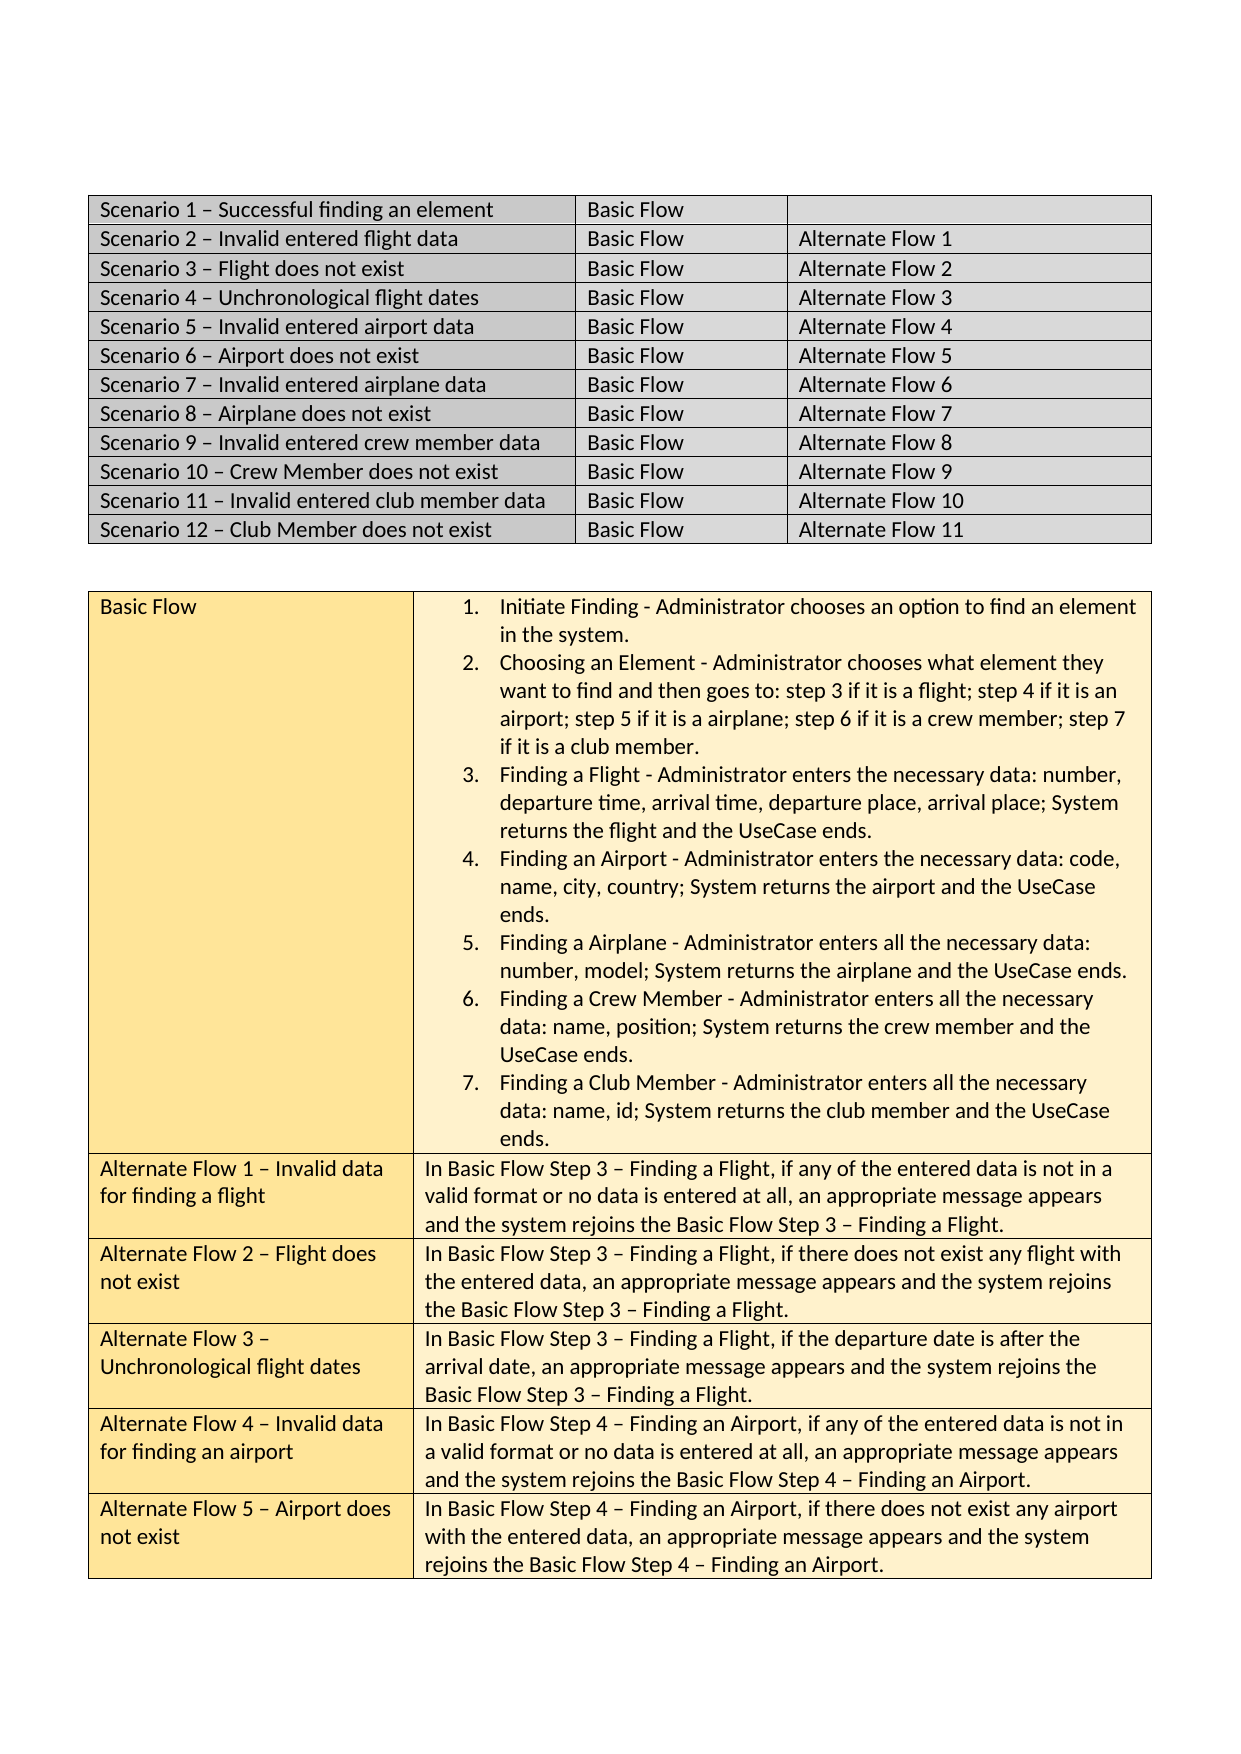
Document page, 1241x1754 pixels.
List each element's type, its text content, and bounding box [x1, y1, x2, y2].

table_cell Alternate Flow 3 – Unchronological flight dates [89, 1324, 413, 1408]
table_cell Alternate Flow 1 [788, 225, 1151, 253]
table_cell Scenario 5 – Invalid entered airport data [89, 312, 575, 340]
table_cell Basic Flow [576, 515, 787, 543]
table_cell Alternate Flow 3 [788, 283, 1151, 311]
table_header Initiate Finding - Administrator chooses an option to find an element in the system. Choosing an Element - Administrator chooses what element they want to find and then goes to: step 3 if it is a flight; step 4 if it is an airport; step 5 if it is a airplane; step 6 if it is a crew member; step 7 if it is a club member. Finding a Flight - Administrator enters the necessary data: number, departure time, arrival time, departure place, arrival place; System returns the flight and the UseCase ends. Finding an Airport - Administrator enters the necessary data: code, name, city, country; System returns the airport and the UseCase ends. Finding a Airplane - Administrator enters all the necessary data: number, model; System returns the airplane and the UseCase ends. Finding a Crew Member - Administrator enters all the necessary data: name, position; System returns the crew member and the UseCase ends. Finding a Club Member - Administrator enters all the necessary data: name, id; System returns the club member and the UseCase ends. [414, 592, 1151, 1153]
table_cell In Basic Flow Step 3 – Finding a Flight, if there does not exist any flight with the entered data, an appropriate message appears and the system rejoins the Basic Flow Step 3 – Finding a Flight. [414, 1239, 1151, 1323]
table_cell Alternate Flow 10 [788, 486, 1151, 514]
table_cell Scenario 6 – Airport does not exist [89, 341, 575, 369]
table_cell In Basic Flow Step 3 – Finding a Flight, if any of the entered data is not in a valid format or no data is entered at all, an appropriate message appears and the system rejoins the Basic Flow Step 3 – Finding a Flight. [414, 1154, 1151, 1238]
table_cell Scenario 11 – Invalid entered club member data [89, 486, 575, 514]
table_header Basic Flow [576, 196, 787, 223]
table_cell Scenario 7 – Invalid entered airplane data [89, 370, 575, 398]
table_cell Scenario 4 – Unchronological flight dates [89, 283, 575, 311]
table_cell Scenario 9 – Invalid entered crew member data [89, 428, 575, 456]
table_cell Basic Flow [576, 370, 787, 398]
table_cell Alternate Flow 1 – Invalid data for finding a flight [89, 1154, 413, 1238]
table_cell Basic Flow [576, 254, 787, 282]
table_cell Basic Flow [576, 225, 787, 253]
table_cell Alternate Flow 2 [788, 254, 1151, 282]
table_cell Alternate Flow 5 – Airport does not exist [89, 1494, 413, 1578]
table_cell In Basic Flow Step 3 – Finding a Flight, if the departure date is after the arrival date, an appropriate message appears and the system rejoins the Basic Flow Step 3 – Finding a Flight. [414, 1324, 1151, 1408]
table_cell Scenario 3 – Flight does not exist [89, 254, 575, 282]
table_cell Basic Flow [576, 457, 787, 485]
table_cell Alternate Flow 6 [788, 370, 1151, 398]
table_cell Basic Flow [576, 486, 787, 514]
table_header Basic Flow [89, 592, 413, 1153]
table_cell Alternate Flow 11 [788, 515, 1151, 543]
table_cell Basic Flow [576, 399, 787, 427]
table_cell Alternate Flow 7 [788, 399, 1151, 427]
table_cell Alternate Flow 4 [788, 312, 1151, 340]
table_cell Alternate Flow 9 [788, 457, 1151, 485]
table_cell In Basic Flow Step 4 – Finding an Airport, if there does not exist any airport with the entered data, an appropriate message appears and the system rejoins the Basic Flow Step 4 – Finding an Airport. [414, 1494, 1151, 1578]
table_cell In Basic Flow Step 4 – Finding an Airport, if any of the entered data is not in a valid format or no data is entered at all, an appropriate message appears and the system rejoins the Basic Flow Step 4 – Finding an Airport. [414, 1409, 1151, 1493]
table_cell Scenario 8 – Airplane does not exist [89, 399, 575, 427]
table_cell Alternate Flow 2 – Flight does not exist [89, 1239, 413, 1323]
table_cell Alternate Flow 5 [788, 341, 1151, 369]
table_cell Scenario 10 – Crew Member does not exist [89, 457, 575, 485]
table_cell Basic Flow [576, 341, 787, 369]
table_header [788, 196, 1151, 223]
table_cell Basic Flow [576, 428, 787, 456]
table_cell Alternate Flow 8 [788, 428, 1151, 456]
table_cell Basic Flow [576, 312, 787, 340]
table_header Scenario 1 – Successful finding an element [89, 196, 575, 223]
table_cell Scenario 2 – Invalid entered flight data [89, 225, 575, 253]
table_cell Alternate Flow 4 – Invalid data for finding an airport [89, 1409, 413, 1493]
table_cell Scenario 12 – Club Member does not exist [89, 515, 575, 543]
table_cell Basic Flow [576, 283, 787, 311]
